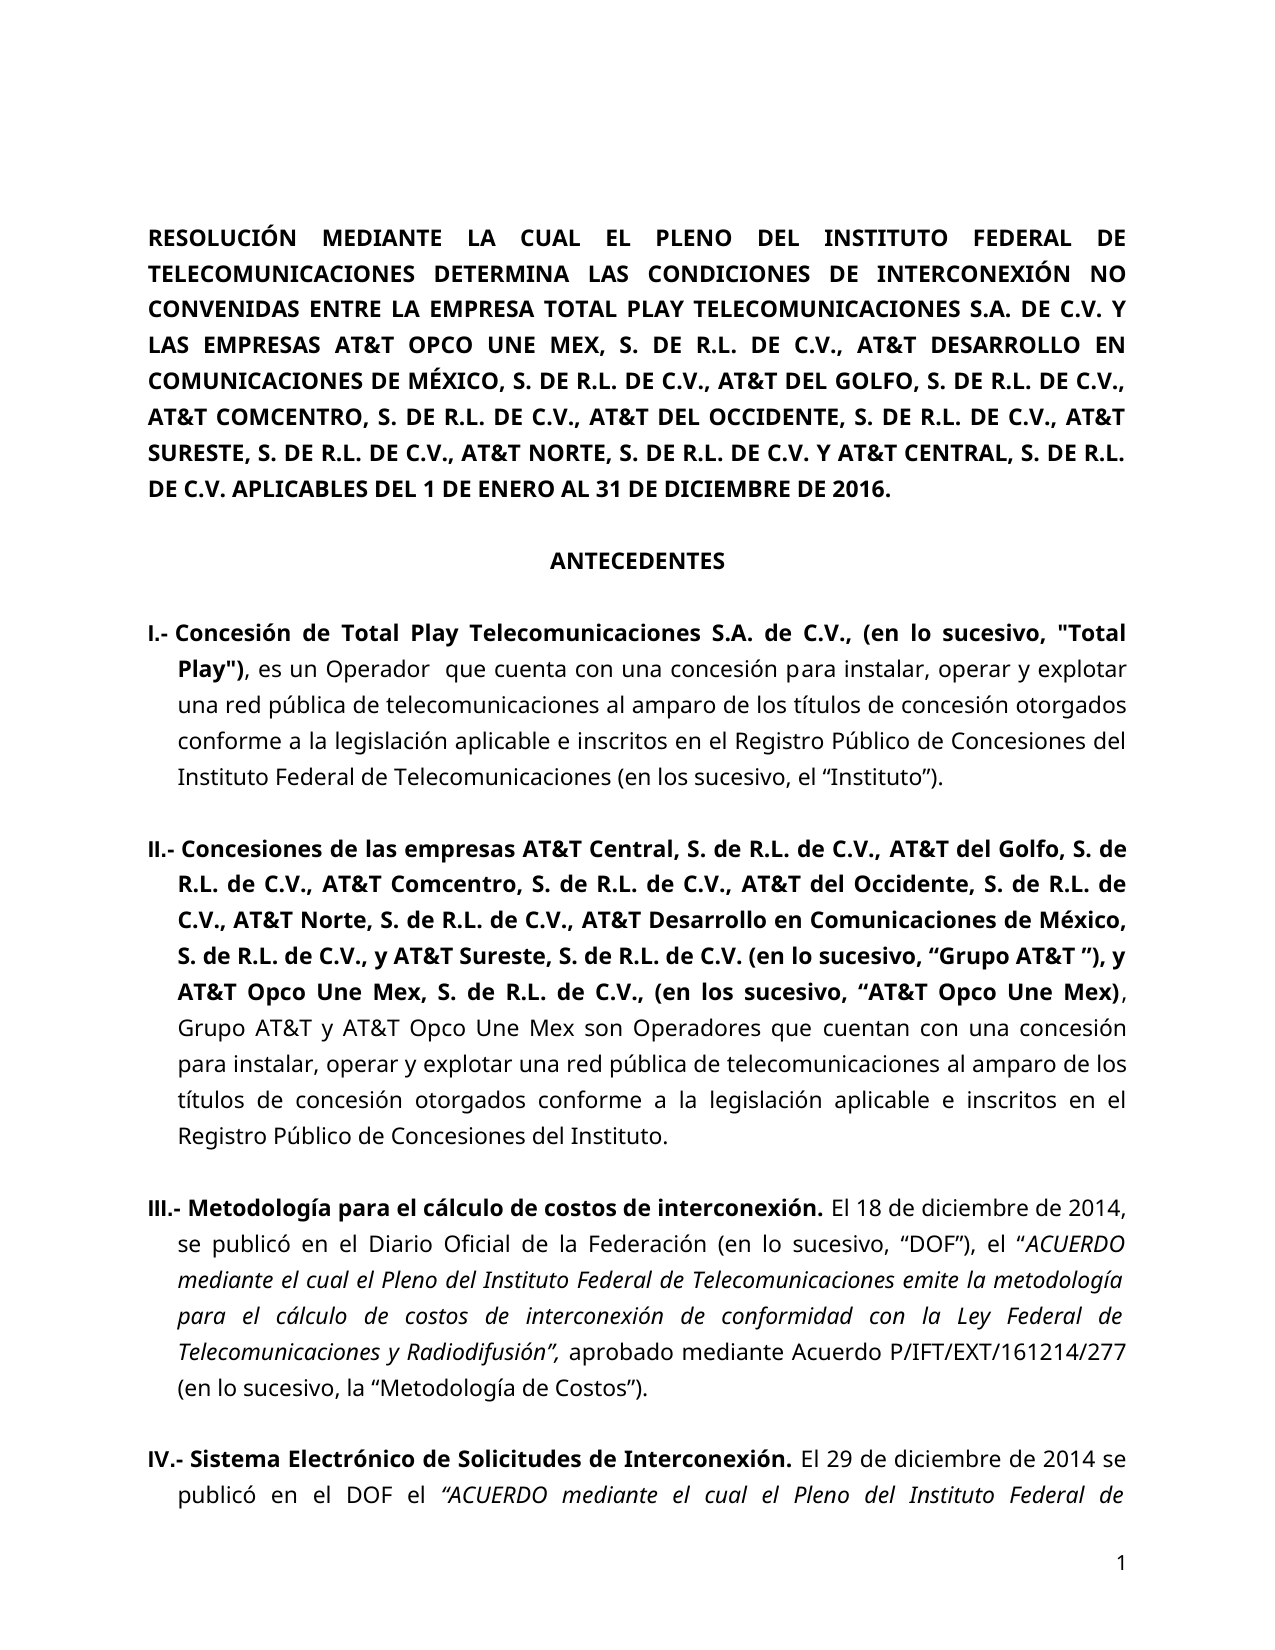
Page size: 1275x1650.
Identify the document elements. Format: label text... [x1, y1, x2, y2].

list Concesión de Total Play Telecomunicaciones S.A. de C.V., (en lo sucesivo, "Total Play"), es un Operador que cuenta con una concesión para instalar, operar y explotar una red pública de telecomunicaciones al amparo de los títulos de concesión otorgados conforme a la legislación aplicable e inscritos en el Registro Público de Concesiones del Instituto Federal de Telecomunicaciones (en los sucesivo, el “Instituto”). [148, 617, 1127, 792]
list Metodología para el cálculo de costos de interconexión. El 18 de diciembre de 2014, se publicó en el Diario Oficial de la Federación (en lo sucesivo, “DOF”), el “ACUERDO mediante el cual el Pleno del Instituto Federal de Telecomunicaciones emite la metodología para el cálculo de costos de interconexión de conformidad con la Ley Federal de Telecomunicaciones y Radiodifusión”, aprobado mediante Acuerdo P/IFT/EXT/161214/277 (en lo sucesivo, la “Metodología de Costos”). [148, 1192, 1127, 1403]
text RESOLUCIÓN MEDIANTE LA CUAL EL PLENO DEL INSTITUTO FEDERAL DE TELECOMUNICACIONES DETERMINA LAS CONDICIONES DE INTERCONEXIÓN NO CONVENIDAS ENTRE LA EMPRESA TOTAL PLAY TELECOMUNICACIONES S.A. DE C.V. Y LAS EMPRESAS AT&T OPCO UNE MEX, S. DE R.L. DE C.V., AT&T DESARROLLO EN COMUNICACIONES DE MÉXICO, S. DE R.L. DE C.V., AT&T DEL GOLFO, S. DE R.L. DE C.V., AT&T COMCENTRO, S. DE R.L. DE C.V., AT&T DEL OCCIDENTE, S. DE R.L. DE C.V., AT&T SURESTE, S. DE R.L. DE C.V., AT&T NORTE, S. DE R.L. DE C.V. Y AT&T CENTRAL, S. DE R.L. DE C.V. APLICABLES DEL 1 DE ENERO AL 31 DE DICIEMBRE DE 2016. [148, 222, 1127, 504]
list Concesiones de las empresas AT&T Central, S. de R.L. de C.V., AT&T del Golfo, S. de R.L. de C.V., AT&T Comcentro, S. de R.L. de C.V., AT&T del Occidente, S. de R.L. de C.V., AT&T Norte, S. de R.L. de C.V., AT&T Desarrollo en Comunicaciones de México, S. de R.L. de C.V., y AT&T Sureste, S. de R.L. de C.V. (en lo sucesivo, “Grupo AT&T ”), y AT&T Opco Une Mex, S. de R.L. de C.V., (en los sucesivo, “AT&T Opco Une Mex), Grupo AT&T y AT&T Opco Une Mex son Operadores que cuentan con una concesión para instalar, operar y explotar una red pública de telecomunicaciones al amparo de los títulos de concesión otorgados conforme a la legislación aplicable e inscritos en el Registro Público de Concesiones del Instituto. [148, 832, 1127, 1151]
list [148, 1443, 1127, 1511]
subtitle ANTECEDENTES [148, 545, 1127, 576]
